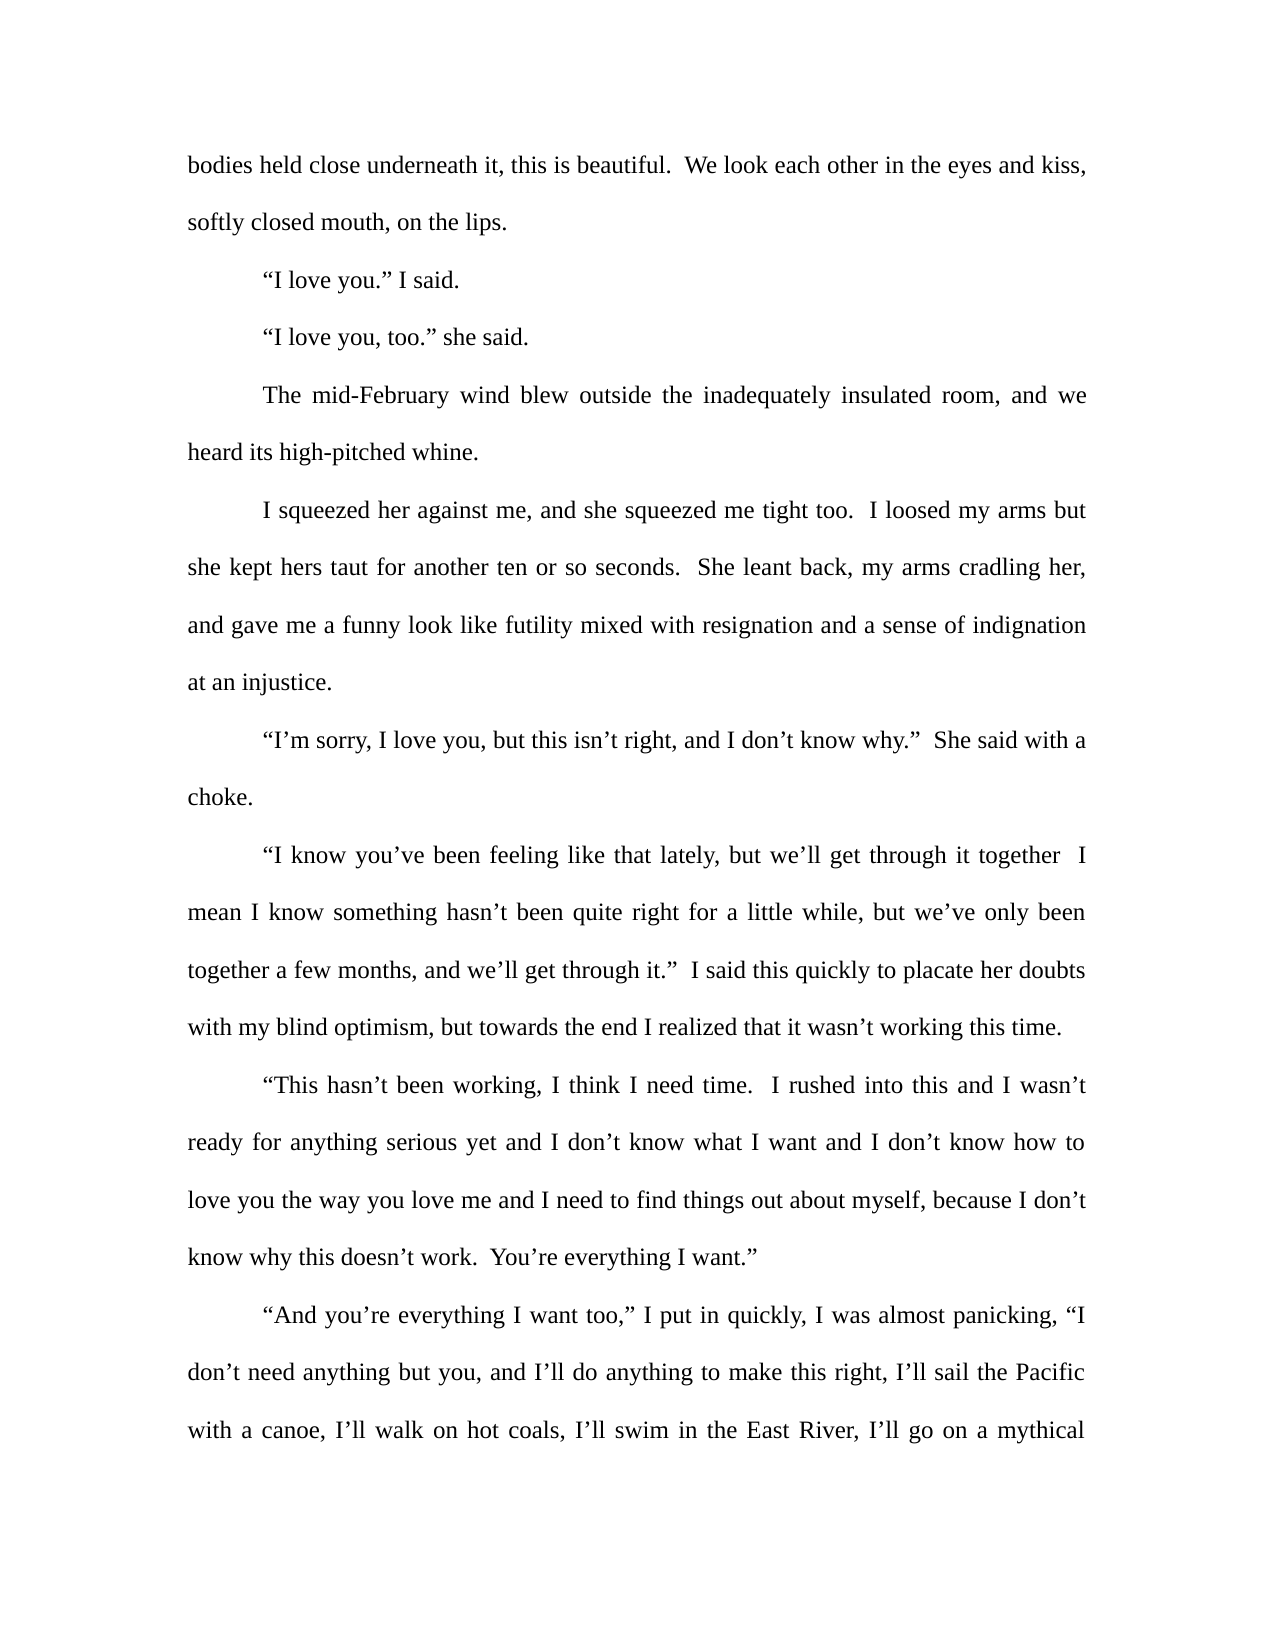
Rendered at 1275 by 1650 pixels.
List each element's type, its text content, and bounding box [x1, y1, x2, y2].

text The mid-February wind blew outside the inadequately insulated room, and we heard its high-pitched whine. [187, 380, 1087, 466]
text “I’m sorry, I love you, but this isn’t right, and I don’t know why.” She said with a choke. [187, 725, 1087, 811]
text “I know you’ve been feeling like that lately, but we’ll get through it together I mean I know something hasn’t been quite right for a little while, but we’ve only been together a few months, and we’ll get through it.” I said this quickly to placate her doubts with my blind optimism, but towards the end I realized that it wasn’t working this time. [187, 840, 1087, 1041]
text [187, 150, 1087, 236]
text I squeezed her against me, and she squeezed me tight too. I loosed my arms but she kept hers taut for another ten or so seconds. She leant back, my arms cradling her, and gave me a funny look like futility mixed with resignation and a sense of indignation at an injustice. [187, 495, 1087, 696]
text “I love you, too.” she said. [187, 322, 1087, 351]
text “This hasn’t been working, I think I need time. I rushed into this and I wasn’t ready for anything serious yet and I don’t know what I want and I don’t know how to love you the way you love me and I need to find things out about myself, because I don’t know why this doesn’t work. You’re everything I want.” [187, 1070, 1087, 1271]
text “I love you.” I said. [187, 265, 1087, 294]
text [187, 1300, 1087, 1444]
